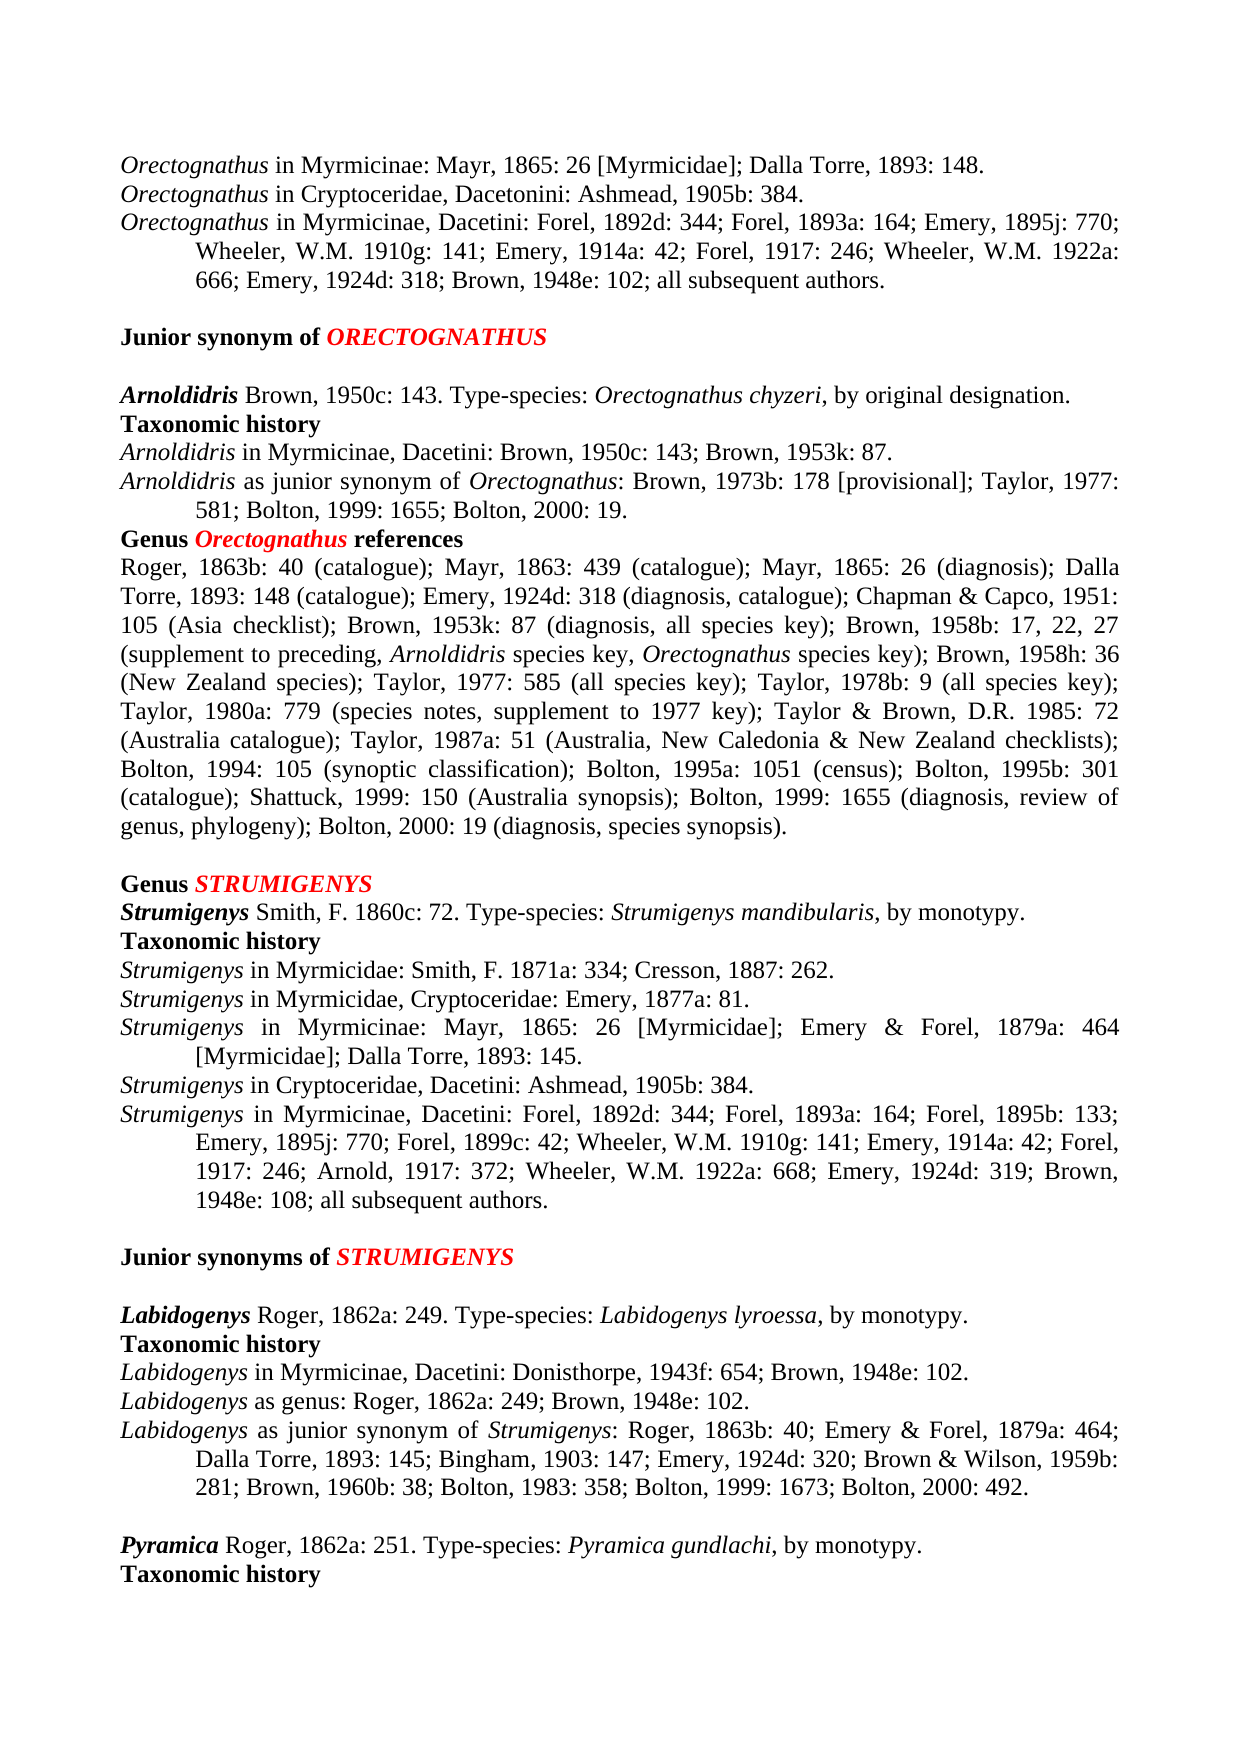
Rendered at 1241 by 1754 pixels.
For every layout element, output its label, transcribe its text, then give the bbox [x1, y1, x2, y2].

text Roger, 1863b: 40 (catalogue); Mayr, 1863: 439 (catalogue); Mayr, 1865: 26 (diagnosis); Dalla Torre, 1893: 148 (catalogue); Emery, 1924d: 318 (diagnosis, catalogue); Chapman & Capco, 1951: 105 (Asia checklist); Brown, 1953k: 87 (diagnosis, all species key); Brown, 1958b: 17, 22, 27 (supplement to preceding, Arnoldidris species key, Orectognathus species key); Brown, 1958h: 36 (New Zealand species); Taylor, 1977: 585 (all species key); Taylor, 1978b: 9 (all species key); Taylor, 1980a: 779 (species notes, supplement to 1977 key); Taylor & Brown, D.R. 1985: 72 (Australia catalogue); Taylor, 1987a: 51 (Australia, New Caledonia & New Zealand checklists); Bolton, 1994: 105 (synoptic classification); Bolton, 1995a: 1051 (census); Bolton, 1995b: 301 (catalogue); Shattuck, 1999: 150 (Australia synopsis); Bolton, 1999: 1655 (diagnosis, review of genus, phylogeny); Bolton, 2000: 19 (diagnosis, species synopsis). [120, 552, 1120, 840]
text Junior synonym of ORECTOGNATHUS [120, 322, 1120, 351]
text Arnoldidris as junior synonym of Orectognathus: Brown, 1973b: 178 [provisional]; Taylor, 1977: 581; Bolton, 1999: 1655; Bolton, 2000: 19. [120, 466, 1120, 524]
text Orectognathus in Myrmicinae, Dacetini: Forel, 1892d: 344; Forel, 1893a: 164; Emery, 1895j: 770; Wheeler, W.M. 1910g: 141; Emery, 1914a: 42; Forel, 1917: 246; Wheeler, W.M. 1922a: 666; Emery, 1924d: 318; Brown, 1948e: 102; all subsequent authors. [120, 207, 1120, 294]
text Genus Orectognathus references [120, 524, 1120, 552]
text Orectognathus in Cryptoceridae, Dacetonini: Ashmead, 1905b: 384. [120, 179, 1120, 207]
text Labidogenys as junior synonym of Strumigenys: Roger, 1863b: 40; Emery & Forel, 1879a: 464; Dalla Torre, 1893: 145; Bingham, 1903: 147; Emery, 1924d: 320; Brown & Wilson, 1959b: 281; Brown, 1960b: 38; Bolton, 1983: 358; Bolton, 1999: 1673; Bolton, 2000: 492. [120, 1415, 1120, 1501]
text Pyramica Roger, 1862a: 251. Type-species: Pyramica gundlachi, by monotypy. [120, 1530, 1120, 1559]
text Strumigenys in Cryptoceridae, Dacetini: Ashmead, 1905b: 384. [120, 1070, 1120, 1099]
text Arnoldidris Brown, 1950c: 143. Type-species: Orectognathus chyzeri, by original designation. [120, 380, 1120, 409]
text Labidogenys as genus: Roger, 1862a: 249; Brown, 1948e: 102. [120, 1386, 1120, 1415]
text Strumigenys in Myrmicidae, Cryptoceridae: Emery, 1877a: 81. [120, 984, 1120, 1012]
text Arnoldidris in Myrmicinae, Dacetini: Brown, 1950c: 143; Brown, 1953k: 87. [120, 437, 1120, 466]
text Labidogenys Roger, 1862a: 249. Type-species: Labidogenys lyroessa, by monotypy. [120, 1300, 1120, 1329]
text Taxonomic history [120, 409, 1120, 437]
text Strumigenys Smith, F. 1860c: 72. Type-species: Strumigenys mandibularis, by monotypy. [120, 897, 1120, 926]
text Strumigenys in Myrmicinae: Mayr, 1865: 26 [Myrmicidae]; Emery & Forel, 1879a: 464 [Myrmicidae]; Dalla Torre, 1893: 145. [120, 1012, 1120, 1070]
text Taxonomic history [120, 1329, 1120, 1357]
text Labidogenys in Myrmicinae, Dacetini: Donisthorpe, 1943f: 654; Brown, 1948e: 102. [120, 1357, 1120, 1386]
text Strumigenys in Myrmicinae, Dacetini: Forel, 1892d: 344; Forel, 1893a: 164; Forel, 1895b: 133; Emery, 1895j: 770; Forel, 1899c: 42; Wheeler, W.M. 1910g: 141; Emery, 1914a: 42; Forel, 1917: 246; Arnold, 1917: 372; Wheeler, W.M. 1922a: 668; Emery, 1924d: 319; Brown, 1948e: 108; all subsequent authors. [120, 1099, 1120, 1214]
text Genus STRUMIGENYS [120, 869, 1120, 897]
text Strumigenys in Myrmicidae: Smith, F. 1871a: 334; Cresson, 1887: 262. [120, 955, 1120, 984]
text Junior synonyms of STRUMIGENYS [120, 1242, 1120, 1271]
text Orectognathus in Myrmicinae: Mayr, 1865: 26 [Myrmicidae]; Dalla Torre, 1893: 148. [120, 150, 1120, 179]
text Taxonomic history [120, 1559, 1120, 1587]
text Taxonomic history [120, 926, 1120, 955]
